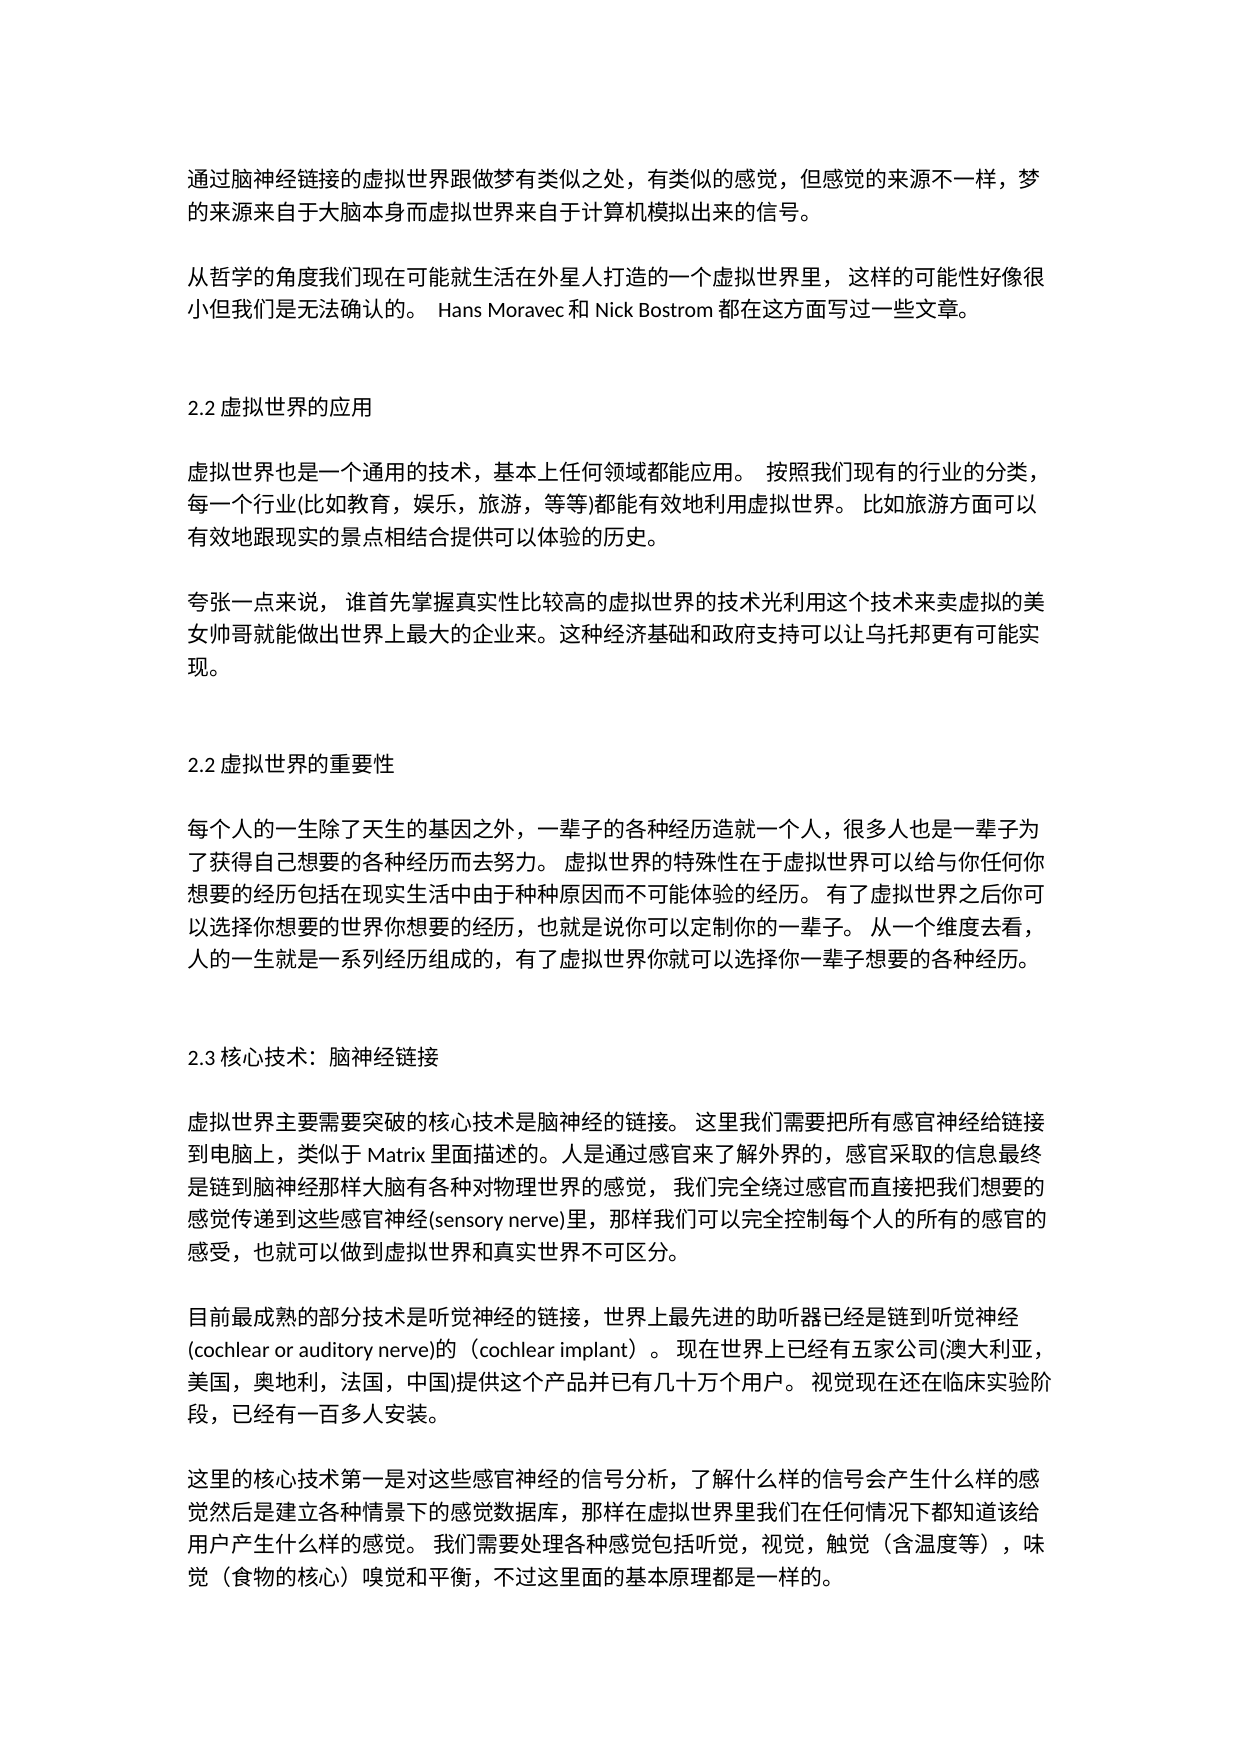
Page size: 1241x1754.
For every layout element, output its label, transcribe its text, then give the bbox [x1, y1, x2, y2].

text 2.2 虚拟世界的重要性 [187, 747, 1053, 779]
text 从哲学的角度我们现在可能就生活在外星人打造的一个虚拟世界里， 这样的可能性好像很小但我们是无法确认的。 Hans Moravec和Nick Bostrom都在这方面写过一些文章。 [187, 259, 1053, 324]
text 夸张一点来说， 谁首先掌握真实性比较高的虚拟世界的技术光利用这个技术来卖虚拟的美女帅哥就能做出世界上最大的企业来。这种经济基础和政府支持可以让乌托邦更有可能实现。 [187, 584, 1053, 682]
text 这里的核心技术第一是对这些感官神经的信号分析，了解什么样的信号会产生什么样的感觉然后是建立各种情景下的感觉数据库，那样在虚拟世界里我们在任何情况下都知道该给用户产生什么样的感觉。 我们需要处理各种感觉包括听觉，视觉，触觉（含温度等），味觉（食物的核心）嗅觉和平衡，不过这里面的基本原理都是一样的。 [187, 1462, 1053, 1592]
text 目前最成熟的部分技术是听觉神经的链接，世界上最先进的助听器已经是链到听觉神经(cochlear or auditory nerve)的（cochlear implant）。 现在世界上已经有五家公司(澳大利亚，美国，奥地利，法国，中国)提供这个产品并已有几十万个用户。 视觉现在还在临床实验阶段，已经有一百多人安装。 [187, 1299, 1053, 1429]
text 虚拟世界主要需要突破的核心技术是脑神经的链接。 这里我们需要把所有感官神经给链接到电脑上，类似于Matrix里面描述的。人是通过感官来了解外界的，感官采取的信息最终是链到脑神经那样大脑有各种对物理世界的感觉， 我们完全绕过感官而直接把我们想要的感觉传递到这些感官神经(sensory nerve)里，那样我们可以完全控制每个人的所有的感官的感受，也就可以做到虚拟世界和真实世界不可区分。 [187, 1104, 1053, 1267]
text 2.3 核心技术：脑神经链接 [187, 1039, 1053, 1072]
text 虚拟世界也是一个通用的技术，基本上任何领域都能应用。 按照我们现有的行业的分类，每一个行业(比如教育，娱乐，旅游，等等)都能有效地利用虚拟世界。 比如旅游方面可以有效地跟现实的景点相结合提供可以体验的历史。 [187, 454, 1053, 552]
text 每个人的一生除了天生的基因之外，一辈子的各种经历造就一个人，很多人也是一辈子为了获得自己想要的各种经历而去努力。 虚拟世界的特殊性在于虚拟世界可以给与你任何你想要的经历包括在现实生活中由于种种原因而不可能体验的经历。 有了虚拟世界之后你可以选择你想要的世界你想要的经历，也就是说你可以定制你的一辈子。 从一个维度去看，人的一生就是一系列经历组成的，有了虚拟世界你就可以选择你一辈子想要的各种经历。 [187, 812, 1053, 974]
text 2.2 虚拟世界的应用 [187, 389, 1053, 422]
text 通过脑神经链接的虚拟世界跟做梦有类似之处，有类似的感觉，但感觉的来源不一样，梦的来源来自于大脑本身而虚拟世界来自于计算机模拟出来的信号。 [187, 162, 1053, 227]
